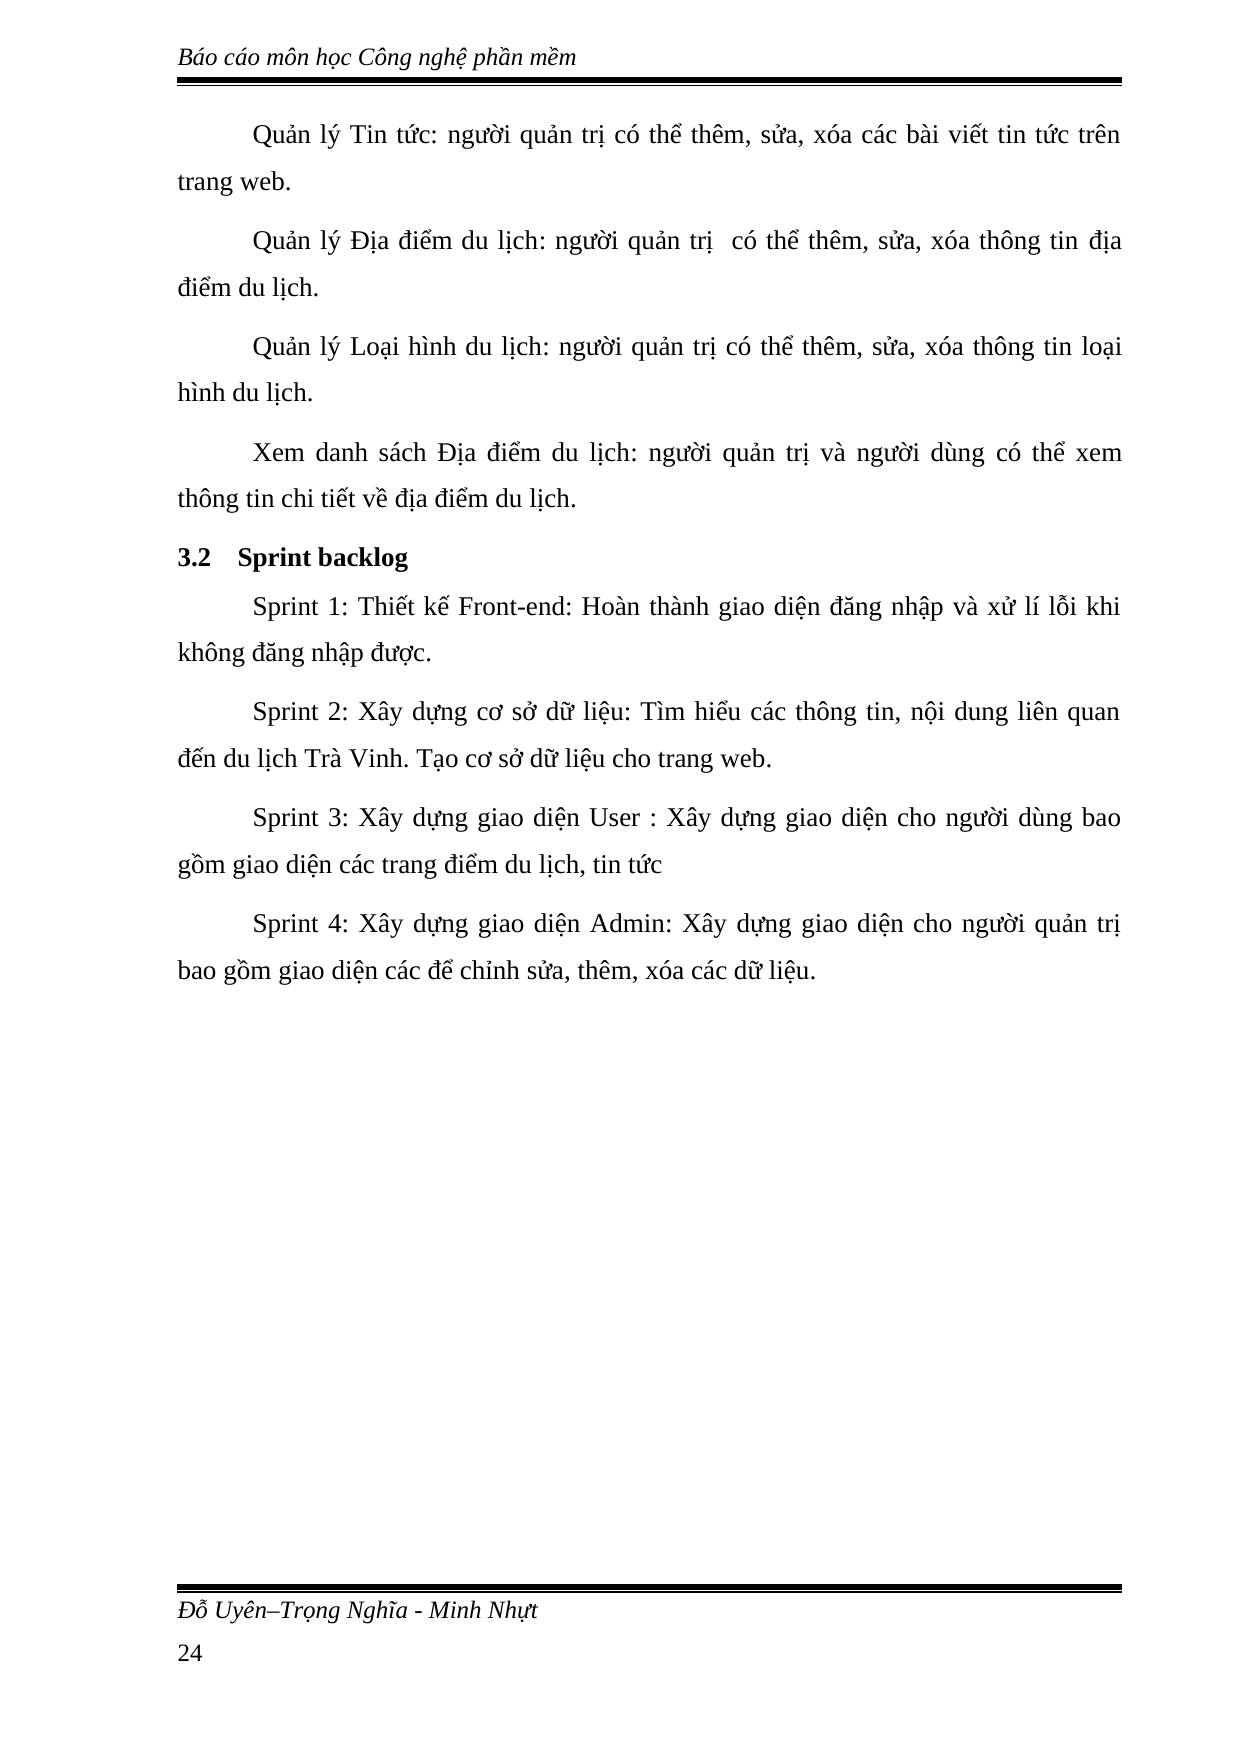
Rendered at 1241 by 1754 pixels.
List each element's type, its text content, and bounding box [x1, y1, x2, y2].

text Quản lý Tin tức: người quản trị có thể thêm, sửa, xóa các bài viết tin tức trên trang web. [177, 118, 1122, 196]
text Quản lý Loại hình du lịch: người quản trị có thể thêm, sửa, xóa thông tin loại hình du lịch. [177, 330, 1122, 408]
text Sprint 3: Xây dựng giao diện User : Xây dựng giao diện cho người dùng bao gồm giao diện các trang điểm du lịch, tin tức [177, 801, 1122, 879]
text Sprint 1: Thiết kế Front-end: Hoàn thành giao diện đăng nhập và xử lí lỗi khi không đăng nhập được. [177, 590, 1122, 667]
subtitle Sprint backlog [177, 541, 1122, 573]
text Quản lý Địa điểm du lịch: người quản trị có thể thêm, sửa, xóa thông tin địa điểm du lịch. [177, 224, 1122, 302]
text Sprint 4: Xây dựng giao diện Admin: Xây dựng giao diện cho người quản trị bao gồm giao diện các để chỉnh sửa, thêm, xóa các dữ liệu. [177, 907, 1122, 985]
text Xem danh sách Địa điểm du lịch: người quản trị và người dùng có thể xem thông tin chi tiết về địa điểm du lịch. [177, 436, 1122, 513]
text Sprint 2: Xây dựng cơ sở dữ liệu: Tìm hiểu các thông tin, nội dung liên quan đến du lịch Trà Vinh. Tạo cơ sở dữ liệu cho trang web. [177, 696, 1122, 773]
